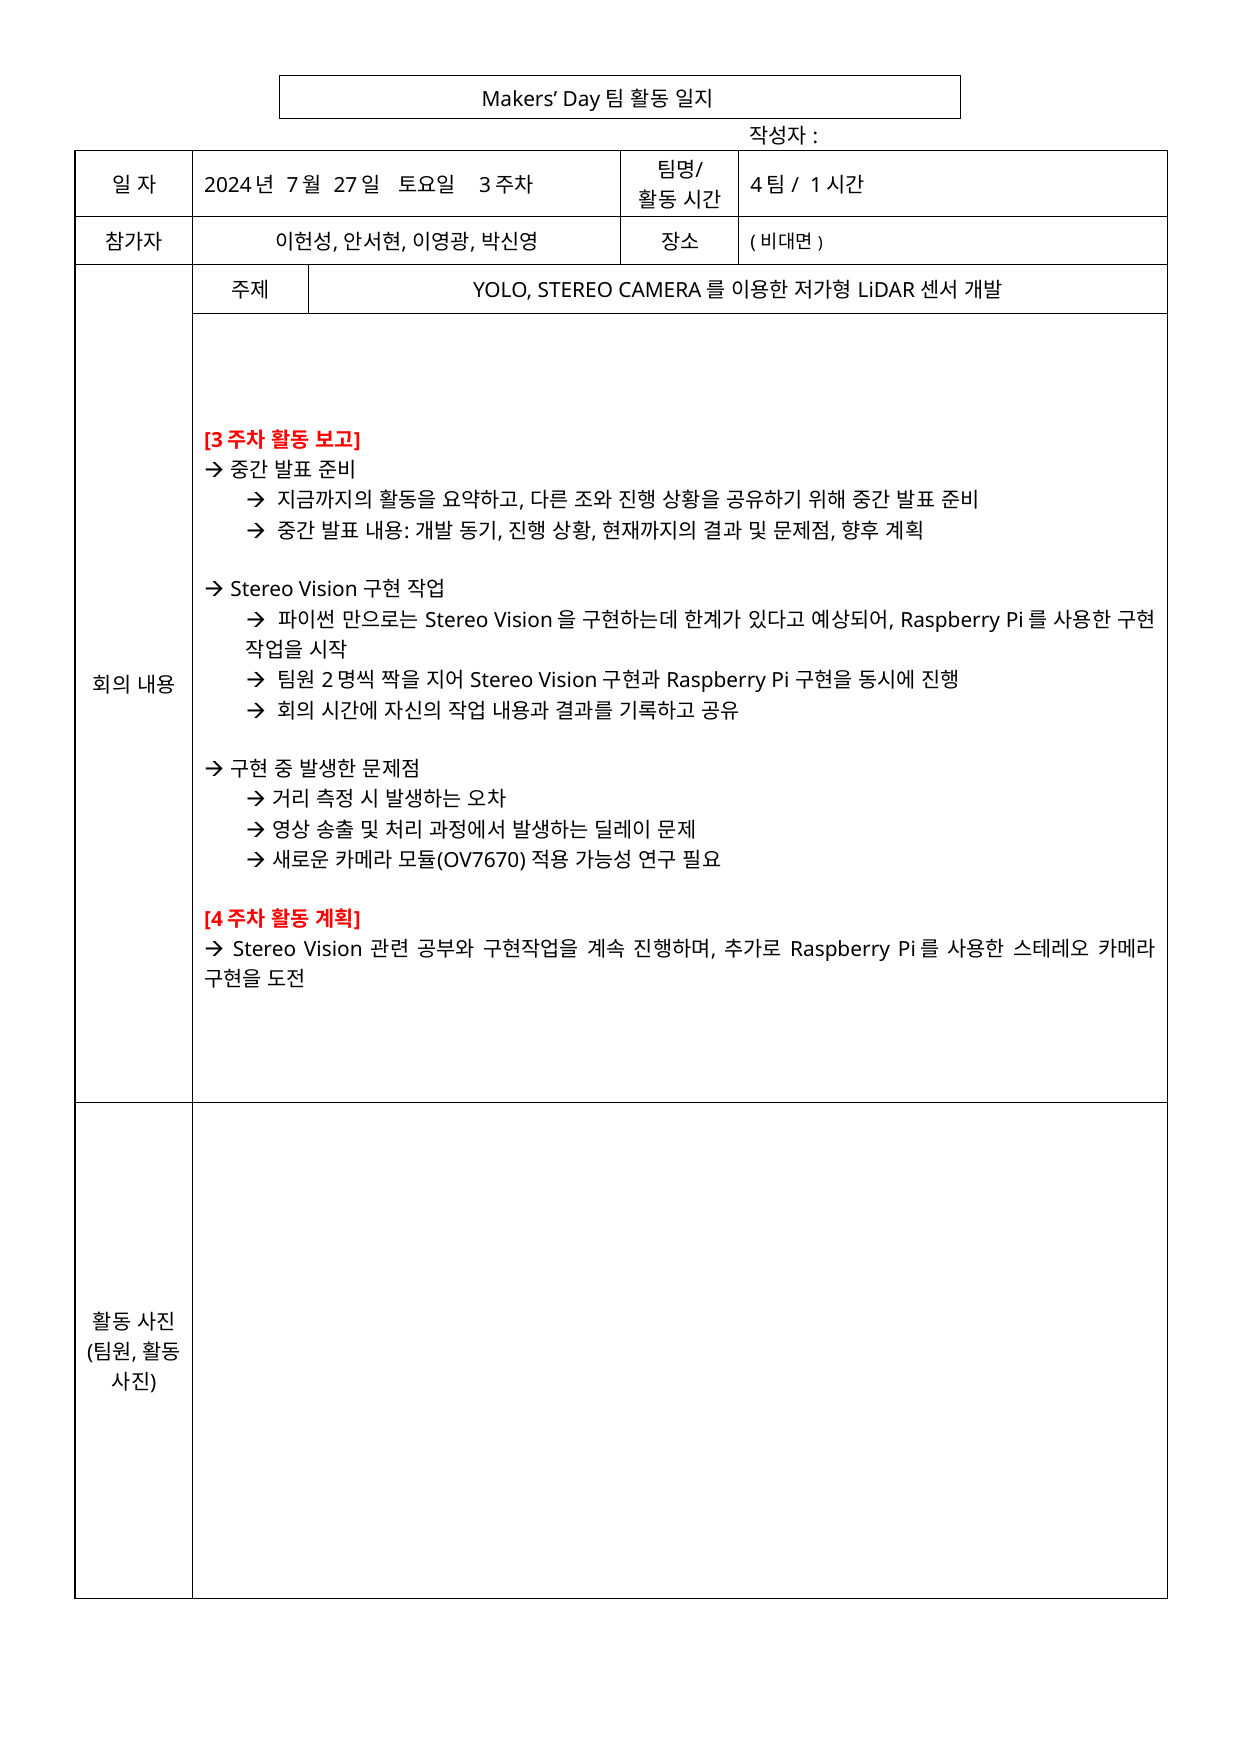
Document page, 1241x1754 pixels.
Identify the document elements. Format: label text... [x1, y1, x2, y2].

table_cell 참가자 [76, 217, 192, 264]
table_cell 주제 [193, 265, 308, 313]
table_cell 회의 내용 [76, 265, 192, 1102]
table_cell 4팀 / 1시간 [739, 151, 1167, 216]
table_cell ( 비대면 ) [739, 217, 1167, 264]
table_cell 활동 사진 (팀원, 활동 사진) [76, 1103, 192, 1598]
table_cell [193, 1103, 1167, 1598]
table_cell 팀명/ 활동 시간 [621, 151, 738, 216]
table_cell 장소 [621, 217, 738, 264]
table_cell [3주차 활동 보고] 중간 발표 준비 지금까지의 활동을 요약하고, 다른 조와 진행 상황을 공유하기 위해 중간 발표 준비 중간 발표 내용: 개발 동기, 진행 상황, 현재까지의 결과 및 문제점, 향후 계획 Stereo Vision 구현 작업 파이썬 만으로는 Stereo Vision을 구현하는데 한계가 있다고 예상되어, Raspberry Pi를 사용한 구현 작업을 시작 팀원 2명씩 짝을 지어 Stereo Vision 구현과 Raspberry Pi 구현을 동시에 진행 회의 시간에 자신의 작업 내용과 결과를 기록하고 공유 구현 중 발생한 문제점 거리 측정 시 발생하는 오차 영상 송출 및 처리 과정에서 발생하는 딜레이 문제 새로운 카메라 모듈(OV7670) 적용 가능성 연구 필요 [4주차 활동 계획] Stereo Vision 관련 공부와 구현작업을 계속 진행하며, 추가로 Raspberry Pi를 사용한 스테레오 카메라 구현을 도전 [193, 314, 1167, 1102]
table_cell 이헌성, 안서현, 이영광, 박신영 [193, 217, 620, 264]
table_cell 2024년 7월 27일 토요일 3주차 [193, 151, 620, 216]
table_cell 작성자 : [75, 118, 1167, 150]
table_cell 일 자 [76, 151, 192, 216]
table_cell YOLO, STEREO CAMERA를 이용한 저가형 LiDAR 센서 개발 [309, 265, 1167, 313]
table_header Makers’ Day 팀 활동 일지 [280, 76, 960, 118]
